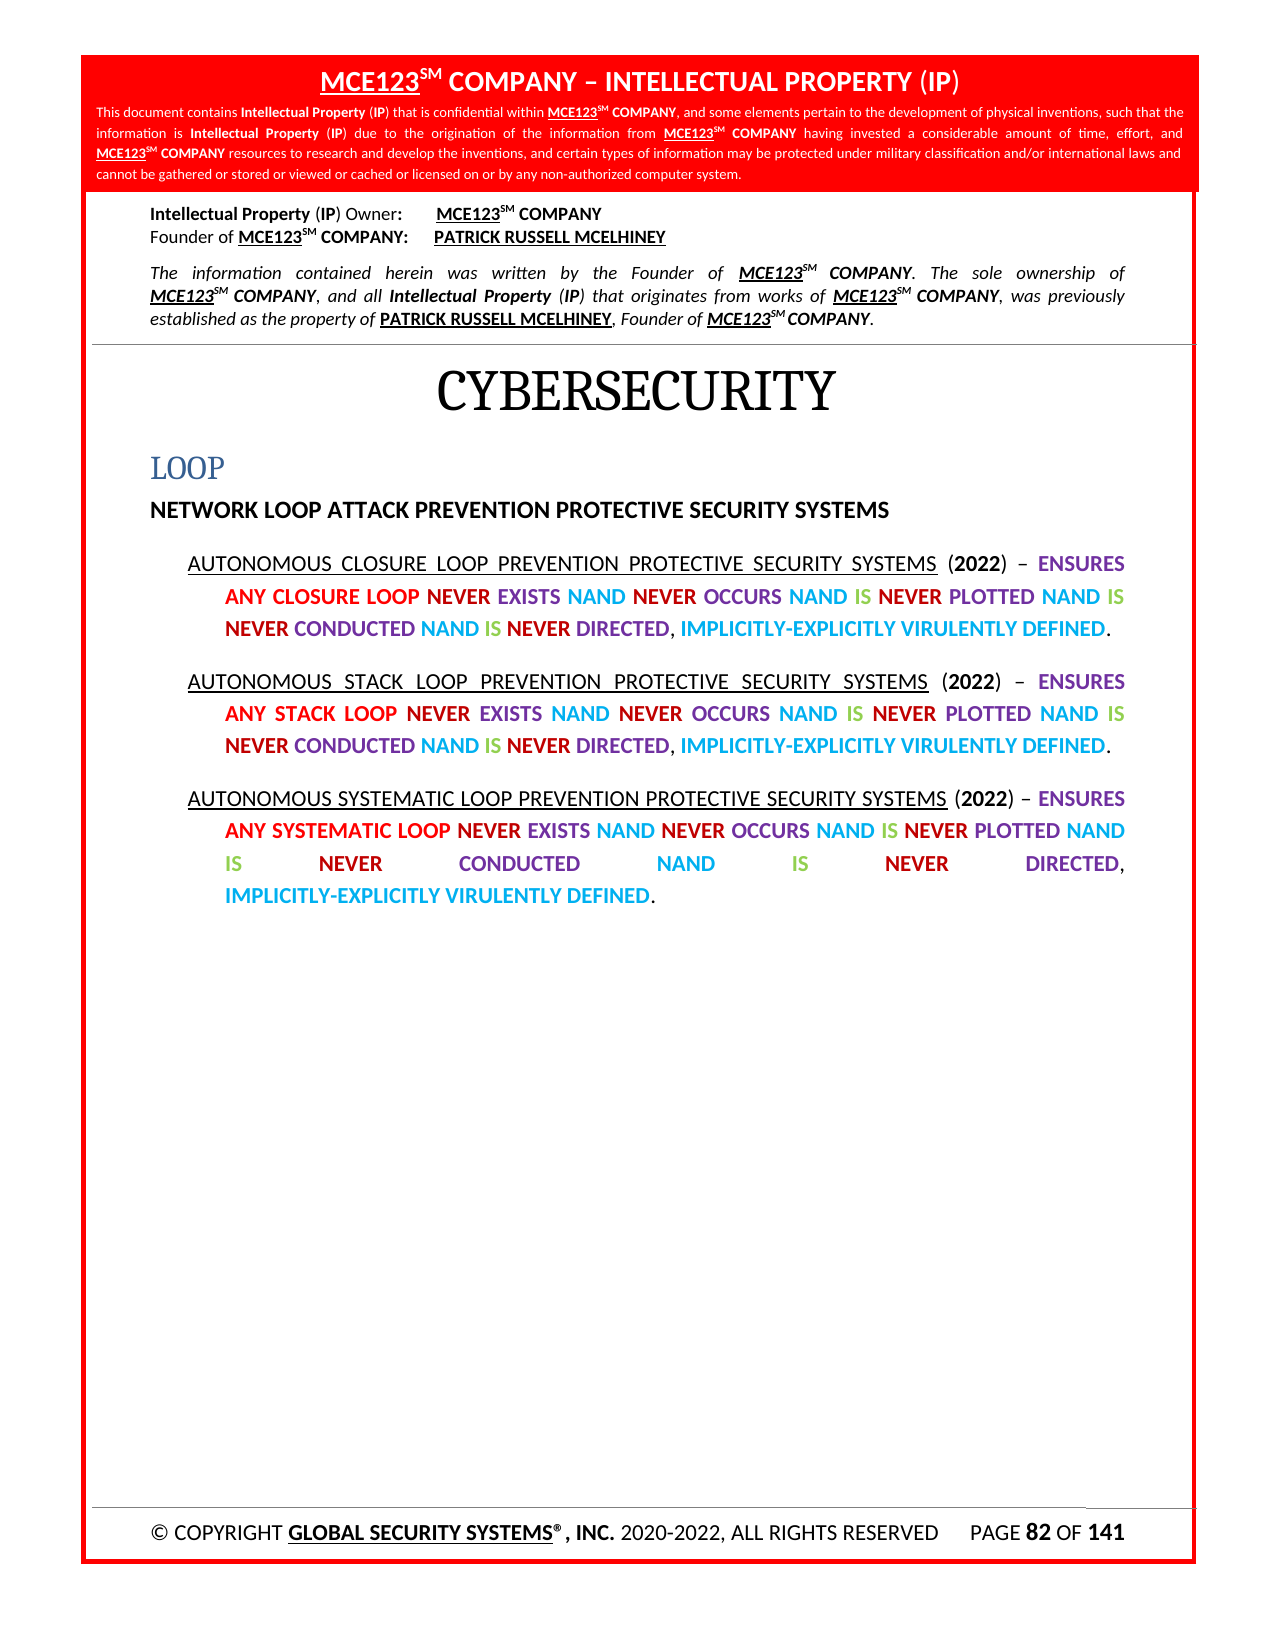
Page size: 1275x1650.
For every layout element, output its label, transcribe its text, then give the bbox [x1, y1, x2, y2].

title CYBERSECURITY [150, 358, 1125, 425]
text AUTONOMOUS STACK LOOP PREVENTION PROTECTIVE SECURITY SYSTEMS (2022) – ENSURES ANY STACK LOOP NEVER EXISTS NAND NEVER OCCURS NAND IS NEVER PLOTTED NAND IS NEVER CONDUCTED NAND IS NEVER DIRECTED, IMPLICITLY-EXPLICITLY VIRULENTLY DEFINED. [187, 667, 1125, 759]
text NETWORK LOOP ATTACK PREVENTION PROTECTIVE SECURITY SYSTEMS [150, 494, 1125, 524]
text AUTONOMOUS SYSTEMATIC LOOP PREVENTION PROTECTIVE SECURITY SYSTEMS (2022) – ENSURES ANY SYSTEMATIC LOOP NEVER EXISTS NAND NEVER OCCURS NAND IS NEVER PLOTTED NAND IS NEVER CONDUCTED NAND IS NEVER DIRECTED, IMPLICITLY-EXPLICITLY VIRULENTLY DEFINED. [187, 784, 1125, 909]
text AUTONOMOUS CLOSURE LOOP PREVENTION PROTECTIVE SECURITY SYSTEMS (2022) – ENSURES ANY CLOSURE LOOP NEVER EXISTS NAND NEVER OCCURS NAND IS NEVER PLOTTED NAND IS NEVER CONDUCTED NAND IS NEVER DIRECTED, IMPLICITLY-EXPLICITLY VIRULENTLY DEFINED. [187, 549, 1125, 642]
subtitle LOOP [150, 450, 1125, 488]
